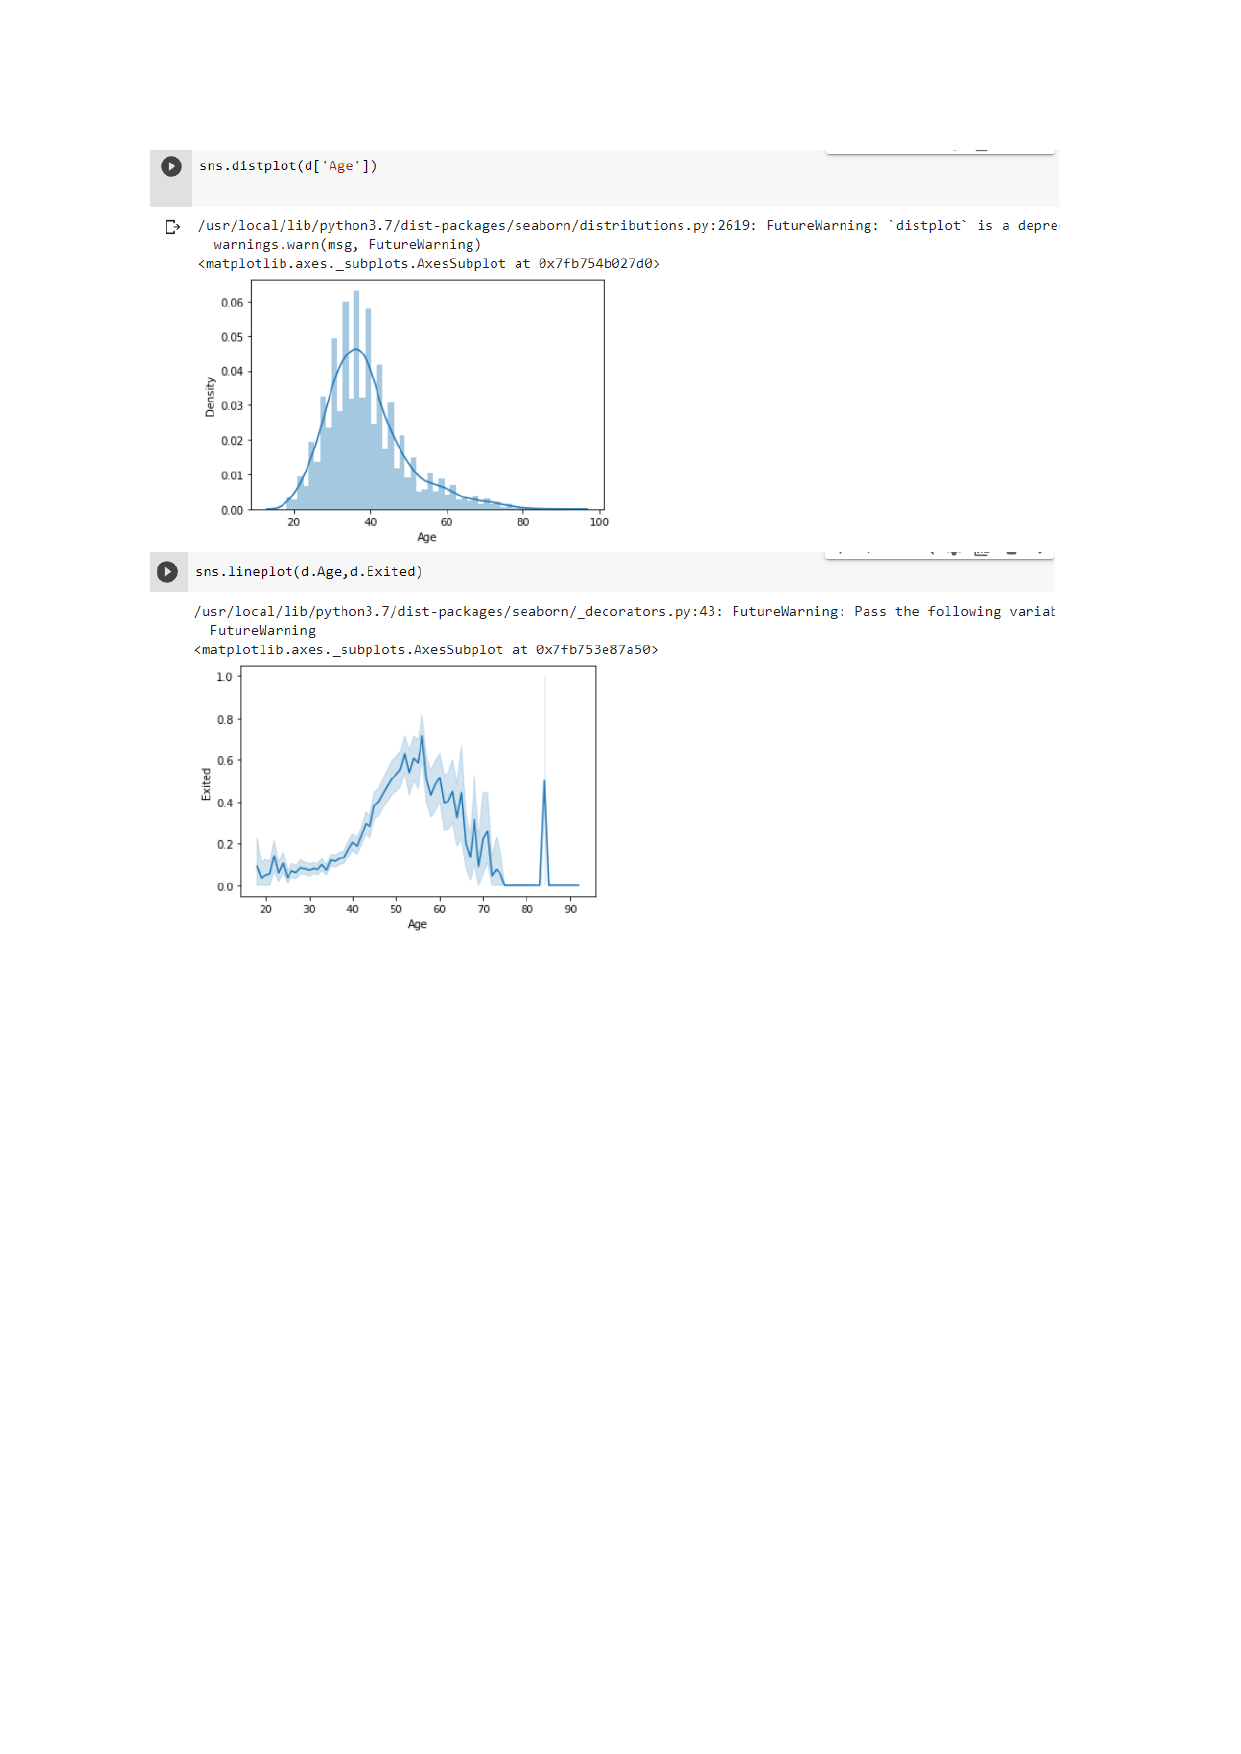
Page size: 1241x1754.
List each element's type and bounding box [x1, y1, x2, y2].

picture [150, 150, 1060, 549]
picture [150, 552, 1055, 952]
